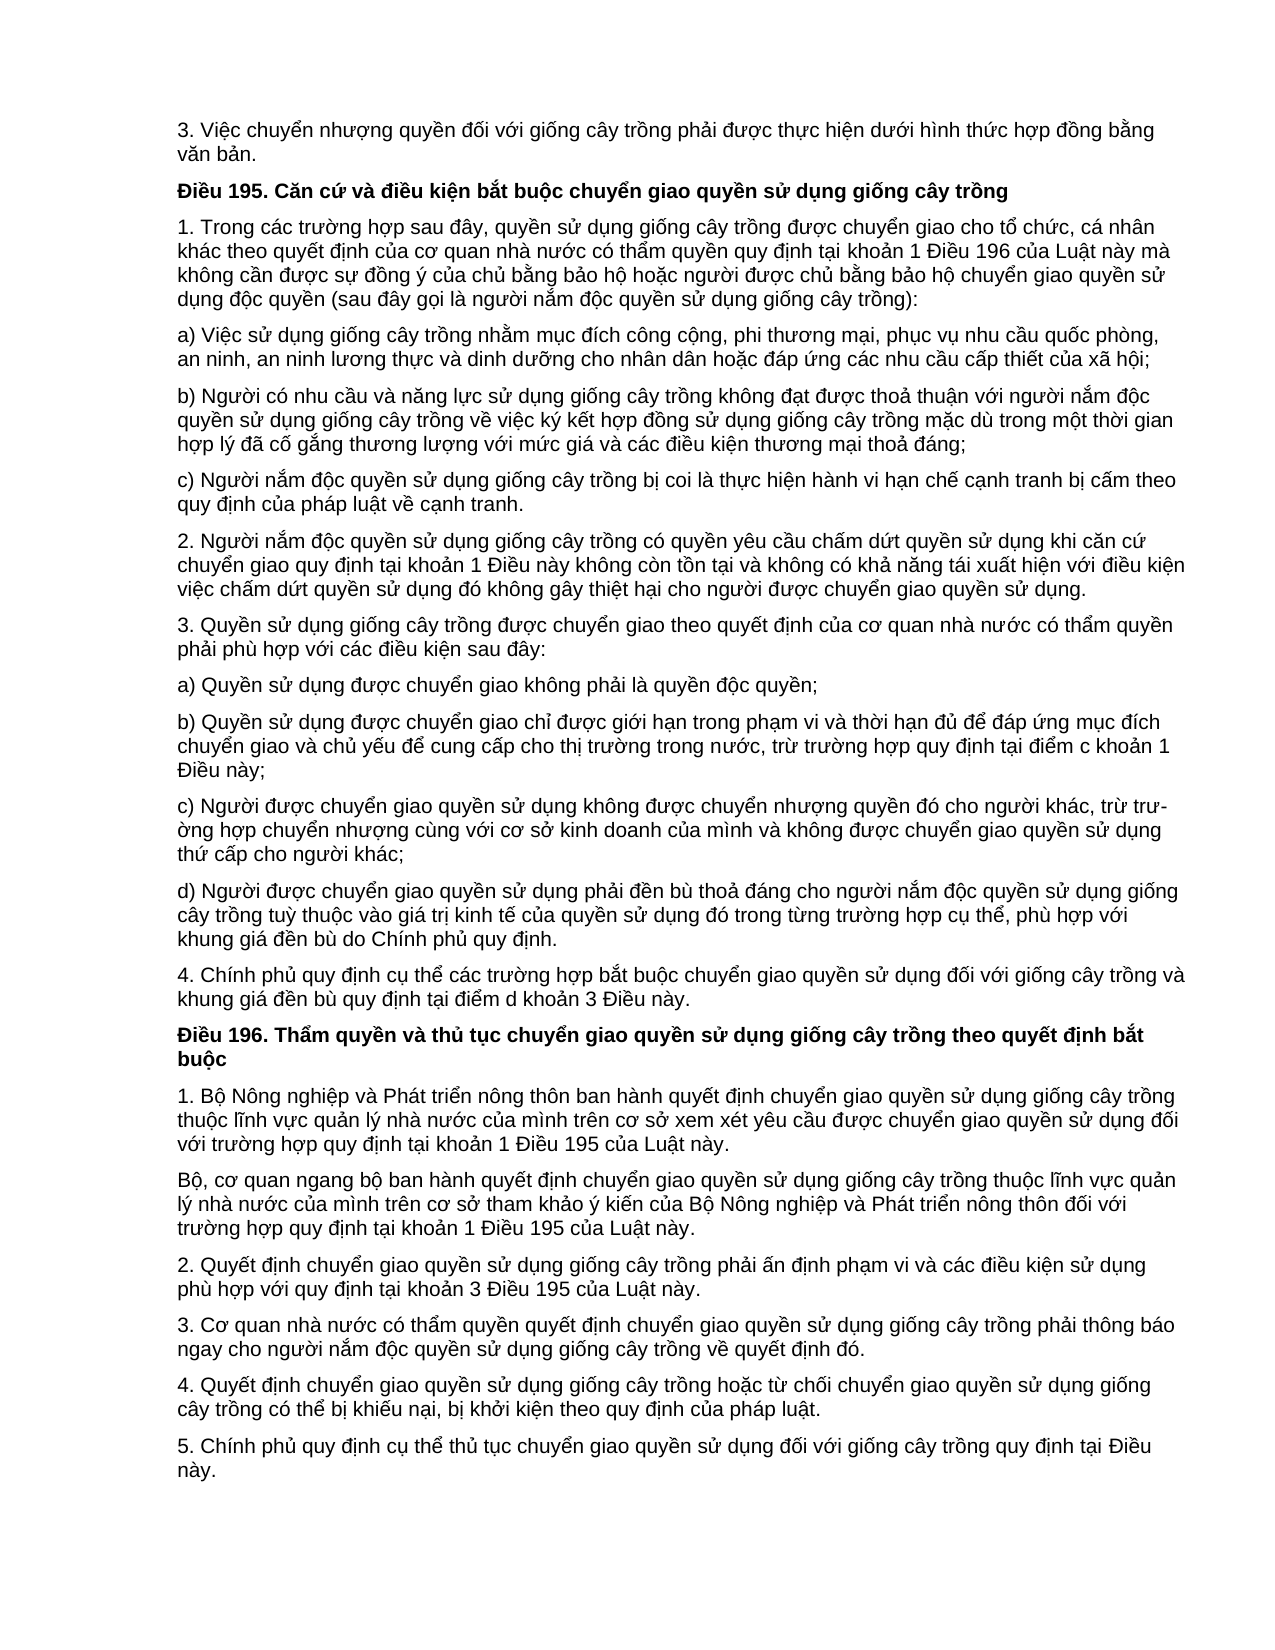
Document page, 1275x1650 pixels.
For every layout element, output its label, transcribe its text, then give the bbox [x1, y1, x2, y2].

text 4. Chính phủ quy định cụ thể các trường hợp bắt buộc chuyển giao quyền sử dụng đối với giống cây trồng và khung giá đền bù quy định tại điểm d khoản 3 Điều này. [177, 963, 1186, 1011]
text Điều 196. Thẩm quyền và thủ tục chuyển giao quyền sử dụng giống cây trồng theo quyết định bắt buộc [177, 1023, 1186, 1071]
text 2. Người nắm độc quyền sử dụng giống cây trồng có quyền yêu cầu chấm dứt quyền sử dụng khi căn cứ chuyển giao quy định tại khoản 1 Điều này không còn tồn tại và không có khả năng tái xuất hiện với điều kiện việc chấm dứt quyền sử dụng đó không gây thiệt hại cho người đ­ược chuyển giao quyền sử dụng. [177, 528, 1186, 600]
text Bộ, cơ quan ngang bộ ban hành quyết định chuyển giao quyền sử dụng giống cây trồng thuộc lĩnh vực quản lý nhà nước của mình trên cơ sở tham khảo ý kiến của Bộ Nông nghiệp và Phát triển nông thôn đối với trường hợp quy định tại khoản 1 Điều 195 của Luật này. [177, 1168, 1186, 1240]
text c) Người nắm độc quyền sử dụng giống cây trồng bị coi là thực hiện hành vi hạn chế cạnh tranh bị cấm theo quy định của pháp luật về cạnh tranh. [177, 468, 1186, 516]
text 4. Quyết định chuyển giao quyền sử dụng giống cây trồng hoặc từ chối chuyển giao quyền sử dụng giống cây trồng có thể bị khiếu nại, bị khởi kiện theo quy định của pháp luật. [177, 1373, 1186, 1421]
text Điều 195. Căn cứ và điều kiện bắt buộc chuyển giao quyền sử dụng giống cây trồng [177, 178, 1186, 202]
text 3. Việc chuyển nhượng quyền đối với giống cây trồng phải được thực hiện dưới hình thức hợp đồng bằng văn bản. [177, 118, 1186, 166]
text a) Quyền sử dụng đư­ợc chuyển giao không phải là quyền độc quyền; [177, 673, 1186, 697]
text 5. Chính phủ quy định cụ thể thủ tục chuyển giao quyền sử dụng đối với giống cây trồng quy định tại Điều này. [177, 1434, 1186, 1482]
text c) Ng­ười đư­ợc chuyển giao quyền sử dụng không được chuyển nh­ượng quyền đó cho người khác, trừ trư­ờng hợp chuyển như­ợng cùng với cơ sở kinh doanh của mình và không đư­ợc chuyển giao quyền sử dụng thứ cấp cho ngư­ời khác; [177, 794, 1186, 866]
text d) Ngư­ời đư­ợc chuyển giao quyền sử dụng phải đền bù thoả đáng cho người nắm độc quyền sử dụng giống cây trồng tuỳ thuộc vào giá trị kinh tế của quyền sử dụng đó trong từng trường hợp cụ thể, phù hợp với khung giá đền bù do Chính phủ quy định. [177, 878, 1186, 950]
text 1. Trong các trường hợp sau đây, quyền sử dụng giống cây trồng được chuyển giao cho tổ chức, cá nhân khác theo quyết định của cơ quan nhà nước có thẩm quyền quy định tại khoản 1 Điều 196 của Luật này mà không cần được sự đồng ý của chủ bằng bảo hộ hoặc người được chủ bằng bảo hộ chuyển giao quyền sử dụng độc quyền (sau đây gọi là người nắm độc quyền sử dụng giống cây trồng): [177, 215, 1186, 311]
text 1. Bộ Nông nghiệp và Phát triển nông thôn ban hành quyết định chuyển giao quyền sử dụng giống cây trồng thuộc lĩnh vực quản lý nhà nước của mình trên cơ sở xem xét yêu cầu đ­ược chuyển giao quyền sử dụng đối với trường hợp quy định tại khoản 1 Điều 195 của Luật này. [177, 1084, 1186, 1156]
text 3. Cơ quan nhà nư­ớc có thẩm quyền quyết định chuyển giao quyền sử dụng giống cây trồng phải thông báo ngay cho ng­ười nắm độc quyền sử dụng giống cây trồng về quyết định đó. [177, 1313, 1186, 1361]
text a) Việc sử dụng giống cây trồng nhằm mục đích công cộng, phi thương mại, phục vụ nhu cầu quốc phòng, an ninh, an ninh lương thực và dinh d­ưỡng cho nhân dân hoặc đáp ứng các nhu cầu cấp thiết của xã hội; [177, 323, 1186, 371]
text 2. Quyết định chuyển giao quyền sử dụng giống cây trồng phải ấn định phạm vi và các điều kiện sử dụng phù hợp với quy định tại khoản 3 Điều 195 của Luật này. [177, 1252, 1186, 1300]
text 3. Quyền sử dụng giống cây trồng được chuyển giao theo quyết định của cơ quan nhà nư­ớc có thẩm quyền phải phù hợp với các điều kiện sau đây: [177, 613, 1186, 661]
text b) Người có nhu cầu và năng lực sử dụng giống cây trồng không đạt được thoả thuận với người nắm độc quyền sử dụng giống cây trồng về việc ký kết hợp đồng sử dụng giống cây trồng mặc dù trong một thời gian hợp lý đã cố gắng thương lượng với mức giá và các điều kiện thương mại thoả đáng; [177, 384, 1186, 456]
text b) Quyền sử dụng đư­ợc chuyển giao chỉ đ­ược giới hạn trong phạm vi và thời hạn đủ để đáp ứng mục đích chuyển giao và chủ yếu để cung cấp cho thị trường trong n­ước, trừ tr­ường hợp quy định tại điểm c khoản 1 Điều này; [177, 710, 1186, 782]
